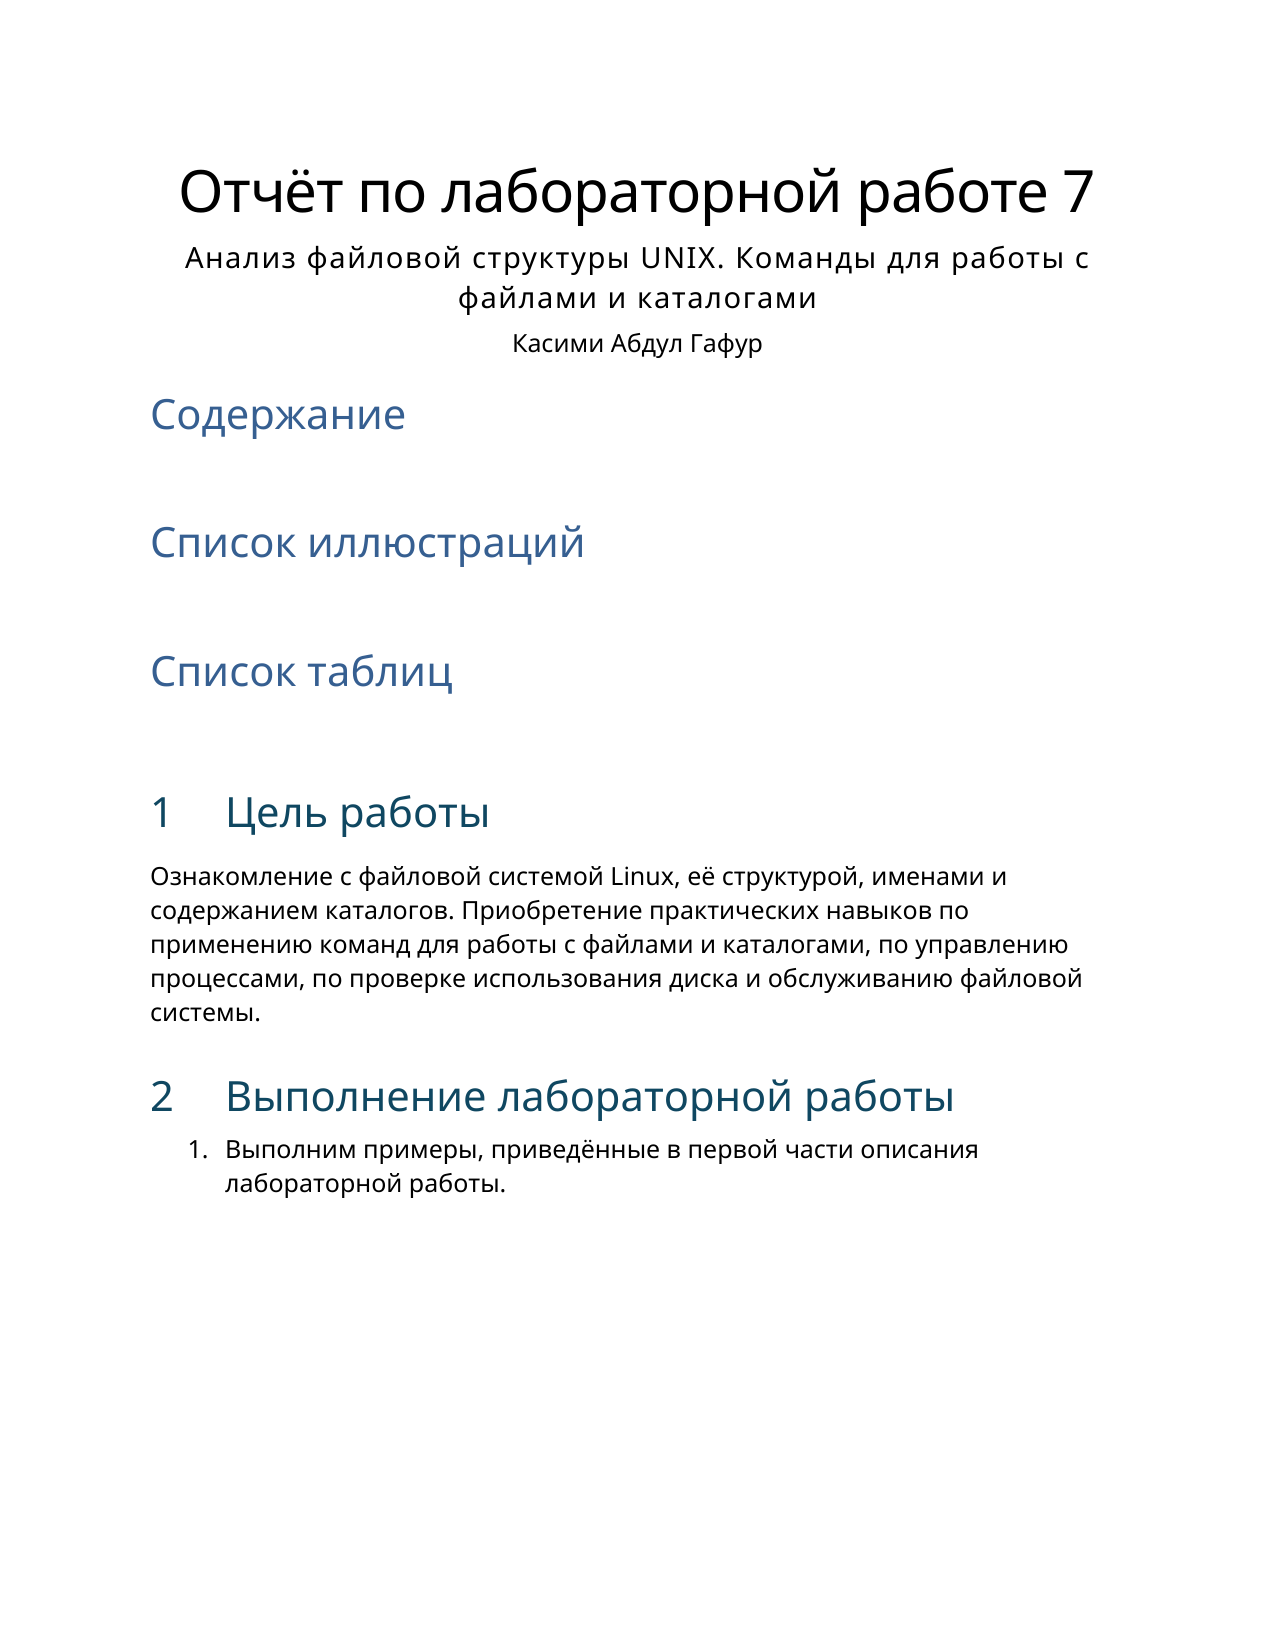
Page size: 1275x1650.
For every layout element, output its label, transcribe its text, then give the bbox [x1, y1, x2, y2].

title Отчёт по лабораторной работе 7 [150, 150, 1125, 229]
list Выполним примеры, приведённые в первой части описания лабораторной работы. [187, 1131, 1125, 1199]
subtitle 1 Цель работы [150, 783, 1125, 840]
subtitle 2 Выполнение лабораторной работы [150, 1066, 1125, 1123]
text Касими Абдул Гафур [150, 326, 1125, 359]
subtitle Анализ файловой структуры UNIX. Команды для работы с файлами и каталогами [150, 238, 1125, 317]
text Ознакомление с файловой системой Linux, её структурой, именами и содержанием каталогов. Приобретение практических навыков по применению команд для работы с файлами и каталогами, по управлению процессами, по проверке использования диска и обслуживанию файловой системы. [150, 858, 1125, 1029]
